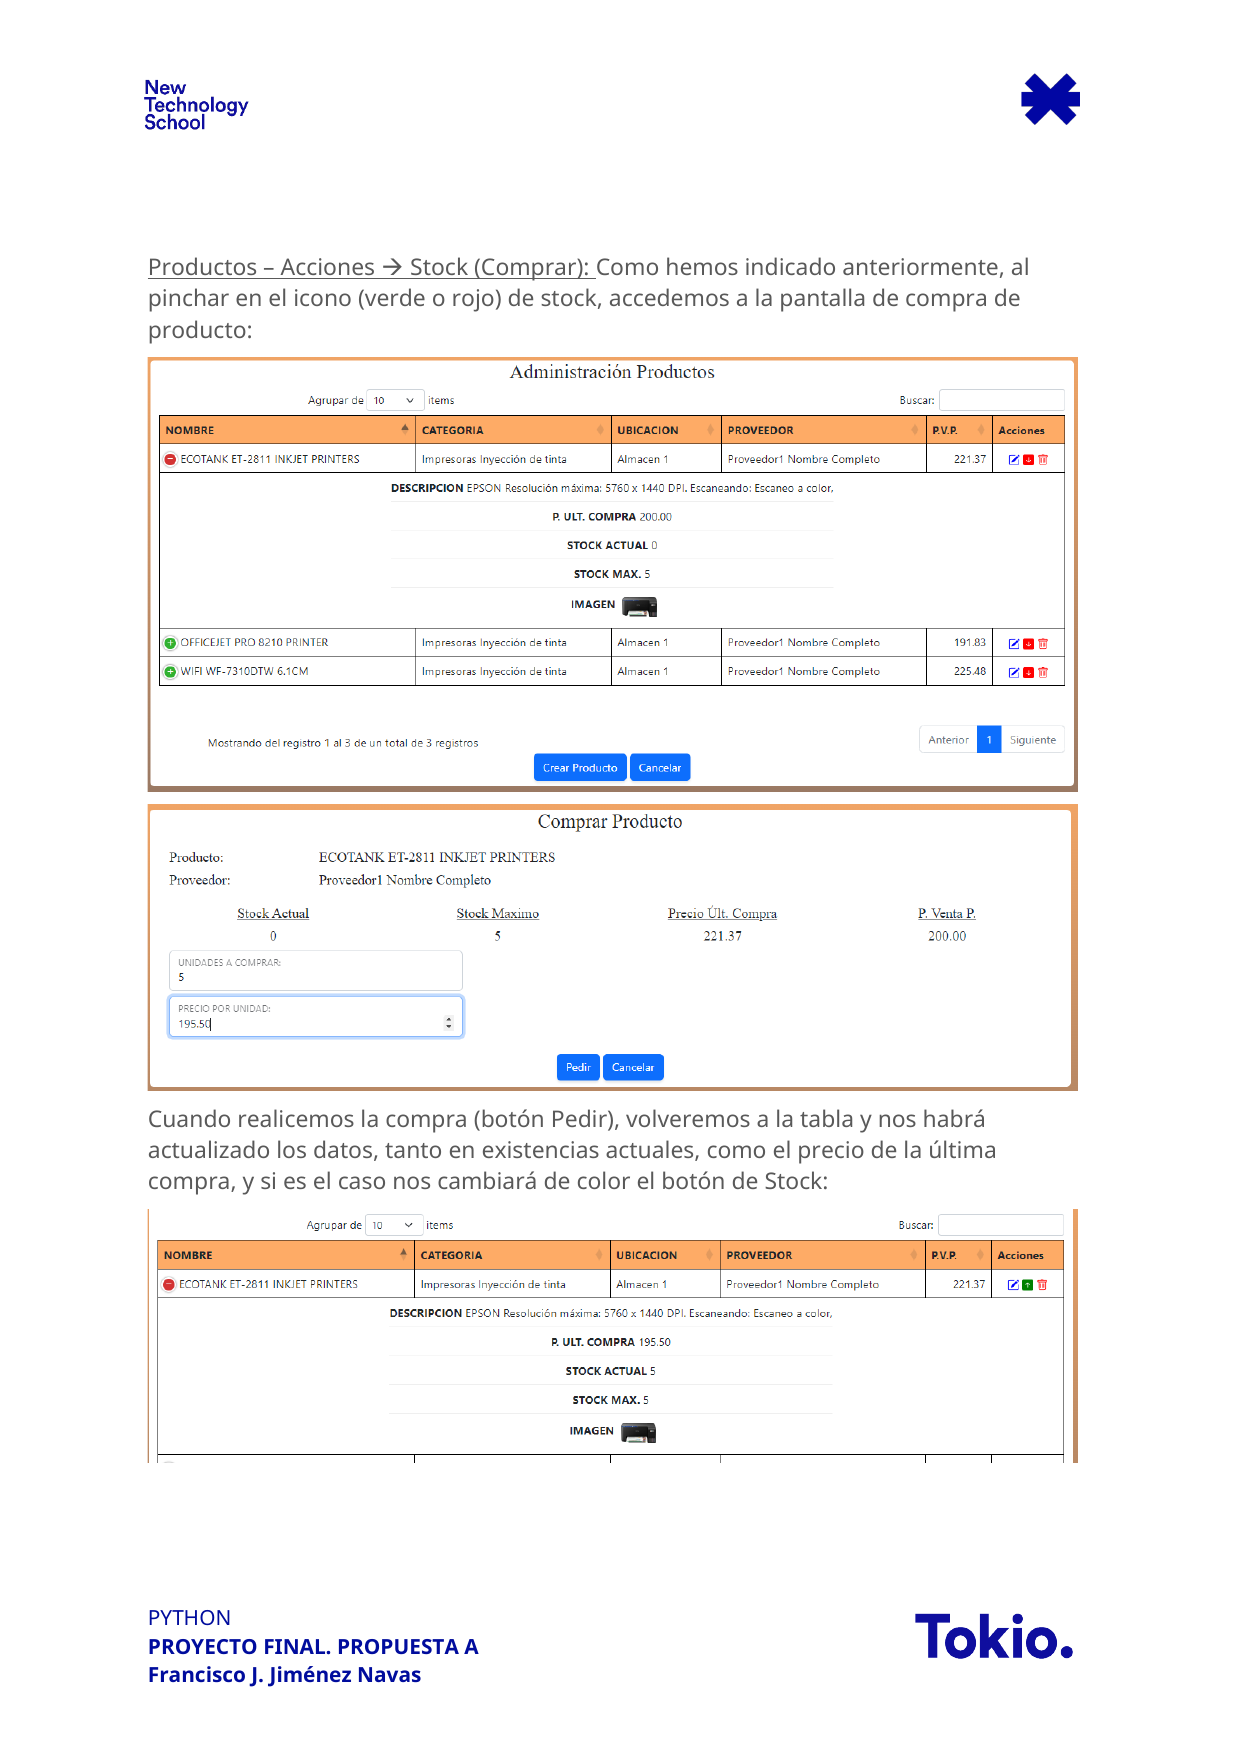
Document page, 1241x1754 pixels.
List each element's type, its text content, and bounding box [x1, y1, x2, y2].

picture [147, 357, 1078, 792]
picture [1022, 74, 1080, 125]
picture [908, 1591, 1078, 1680]
text Productos – Acciones Stock (Comprar): Como hemos indicado anteriormente, al pinchar en el icono (verde o rojo) de stock, accedemos a la pantalla de compra de producto: [148, 251, 1078, 345]
picture [139, 74, 253, 134]
picture [147, 1209, 1078, 1463]
text Cuando realicemos la compra (botón Pedir), volveremos a la tabla y nos habrá actualizado los datos, tanto en existencias actuales, como el precio de la última compra, y si es el caso nos cambiará de color el botón de Stock: [148, 1103, 1078, 1197]
picture [147, 804, 1078, 1091]
